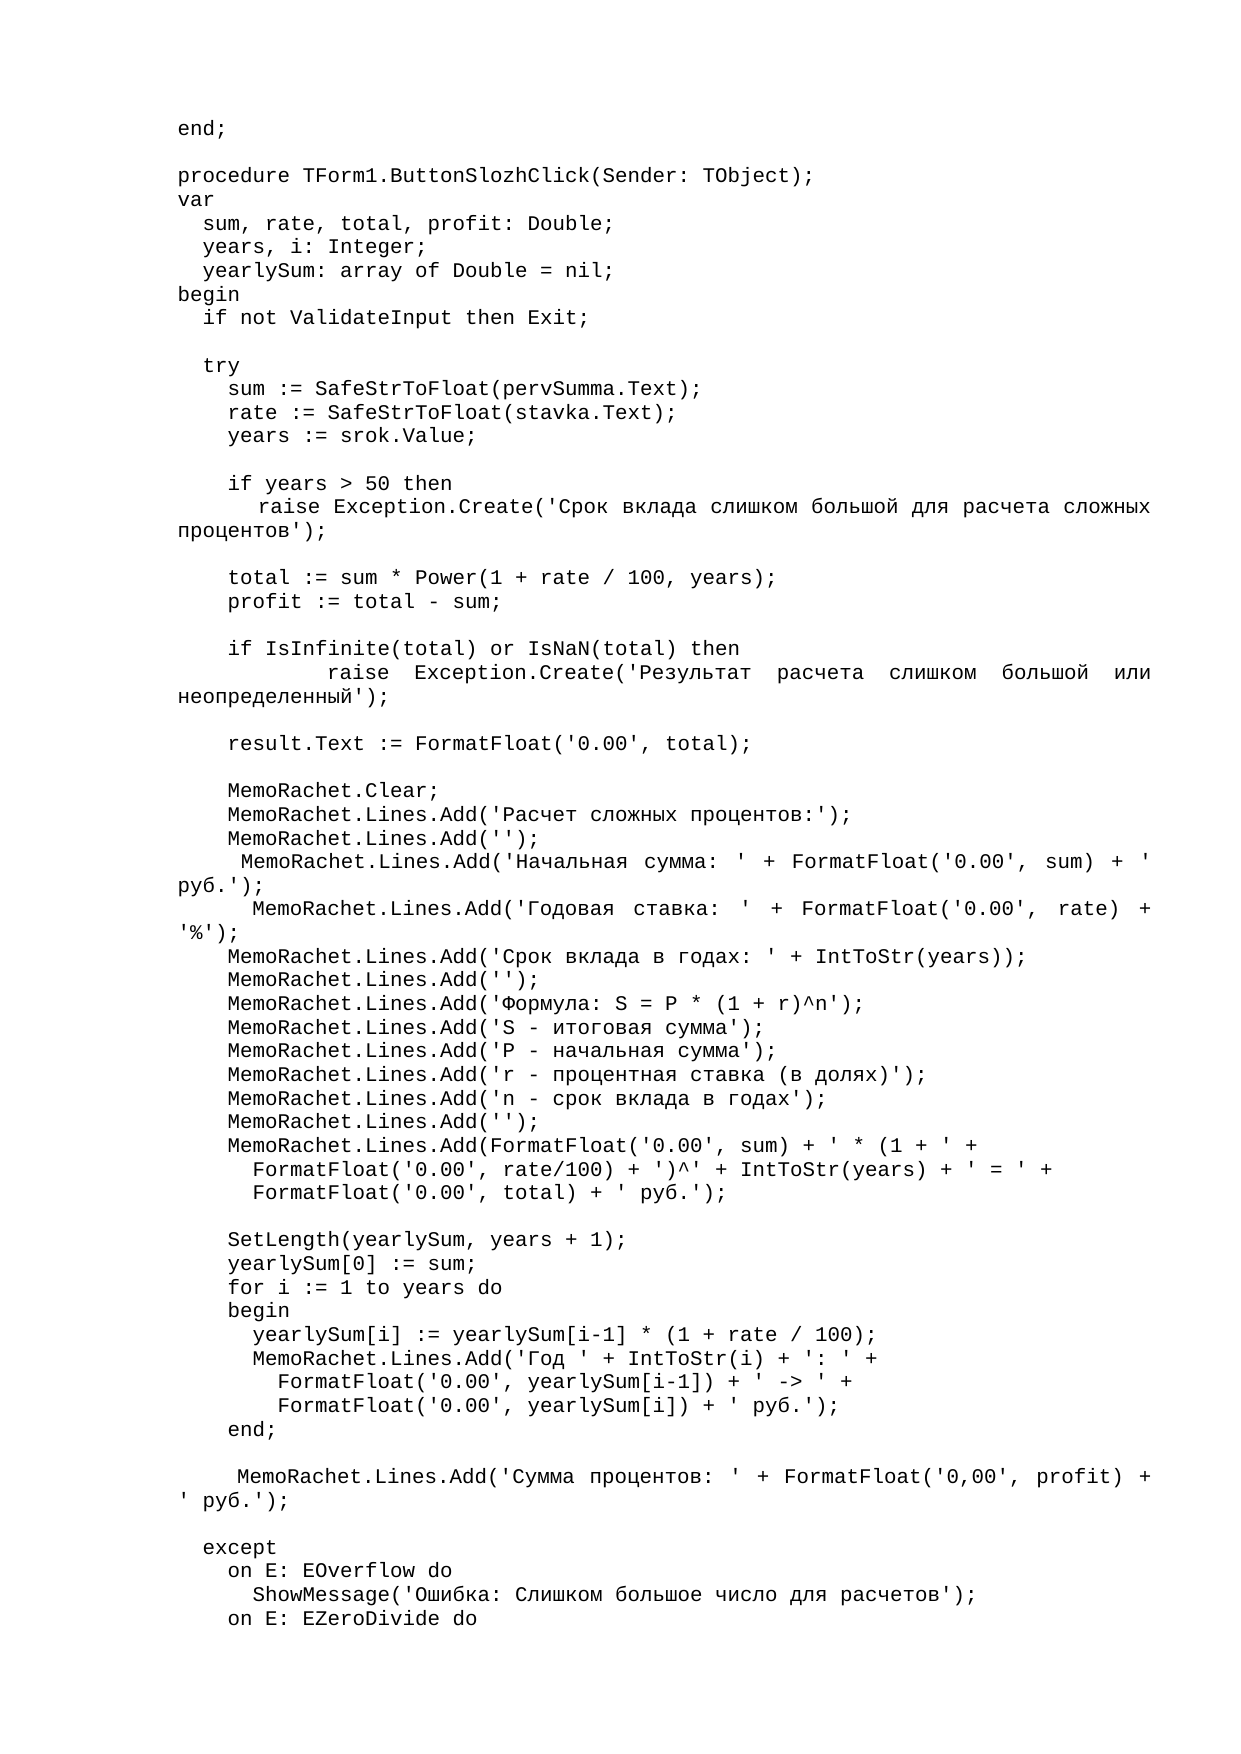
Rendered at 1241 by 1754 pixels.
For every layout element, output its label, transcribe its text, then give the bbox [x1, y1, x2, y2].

text MemoRachet.Lines.Add('n - срок вклада в годах'); [177, 1088, 1152, 1111]
text profit := total - sum; [177, 591, 1152, 615]
text on E: EZeroDivide do [177, 1608, 1152, 1631]
text MemoRachet.Lines.Add(''); [177, 827, 1152, 851]
text raise Exception.Create('Срок вклада слишком большой для расчета сложных процентов'); [177, 496, 1152, 544]
text FormatFloat('0.00', rate/100) + ')^' + IntToStr(years) + ' = ' + [177, 1158, 1152, 1182]
text MemoRachet.Lines.Add('S - итоговая сумма'); [177, 1017, 1152, 1040]
text sum, rate, total, profit: Double; [177, 213, 1152, 236]
text procedure TForm1.ButtonSlozhClick(Sender: TObject); [177, 165, 1152, 189]
text for i := 1 to years do [177, 1277, 1152, 1300]
text begin [177, 1300, 1152, 1324]
text ShowMessage('Ошибка: Слишком большое число для расчетов'); [177, 1584, 1152, 1608]
text yearlySum: array of Double = nil; [177, 260, 1152, 284]
text sum := SafeStrToFloat(pervSumma.Text); [177, 378, 1152, 402]
text yearlySum[i] := yearlySum[i-1] * (1 + rate / 100); [177, 1324, 1152, 1348]
text SetLength(yearlySum, years + 1); [177, 1229, 1152, 1253]
text MemoRachet.Lines.Add('r - процентная ставка (в долях)'); [177, 1064, 1152, 1088]
text FormatFloat('0.00', yearlySum[i-1]) + ' -> ' + [177, 1371, 1152, 1395]
text FormatFloat('0.00', total) + ' руб.'); [177, 1182, 1152, 1206]
text years, i: Integer; [177, 236, 1152, 260]
text MemoRachet.Lines.Add('Начальная сумма: ' + FormatFloat('0.00', sum) + ' руб.'); [177, 851, 1152, 898]
text if IsInfinite(total) or IsNaN(total) then [177, 638, 1152, 662]
text FormatFloat('0.00', yearlySum[i]) + ' руб.'); [177, 1395, 1152, 1419]
text MemoRachet.Lines.Add('Формула: S = P * (1 + r)^n'); [177, 993, 1152, 1017]
text begin [177, 284, 1152, 307]
text total := sum * Power(1 + rate / 100, years); [177, 567, 1152, 591]
text MemoRachet.Lines.Add('Сумма процентов: ' + FormatFloat('0,00', profit) + ' руб.'); [177, 1466, 1152, 1513]
text MemoRachet.Lines.Add('Годовая ставка: ' + FormatFloat('0.00', rate) + '%'); [177, 898, 1152, 946]
text MemoRachet.Lines.Add(''); [177, 969, 1152, 993]
text rate := SafeStrToFloat(stavka.Text); [177, 402, 1152, 426]
text end; [177, 118, 1152, 142]
text if not ValidateInput then Exit; [177, 307, 1152, 331]
text MemoRachet.Clear; [177, 780, 1152, 804]
text result.Text := FormatFloat('0.00', total); [177, 733, 1152, 757]
text MemoRachet.Lines.Add('Год ' + IntToStr(i) + ': ' + [177, 1348, 1152, 1371]
text except [177, 1537, 1152, 1561]
text MemoRachet.Lines.Add(''); [177, 1111, 1152, 1135]
text yearlySum[0] := sum; [177, 1253, 1152, 1277]
text MemoRachet.Lines.Add('Срок вклада в годах: ' + IntToStr(years)); [177, 946, 1152, 969]
text end; [177, 1419, 1152, 1442]
text try [177, 354, 1152, 378]
text var [177, 189, 1152, 213]
text MemoRachet.Lines.Add('Расчет сложных процентов:'); [177, 804, 1152, 827]
text on E: EOverflow do [177, 1561, 1152, 1584]
text MemoRachet.Lines.Add('P - начальная сумма'); [177, 1040, 1152, 1064]
text MemoRachet.Lines.Add(FormatFloat('0.00', sum) + ' * (1 + ' + [177, 1135, 1152, 1158]
text if years > 50 then [177, 473, 1152, 496]
text years := srok.Value; [177, 426, 1152, 449]
text raise Exception.Create('Результат расчета слишком большой или неопределенный'); [177, 662, 1152, 709]
